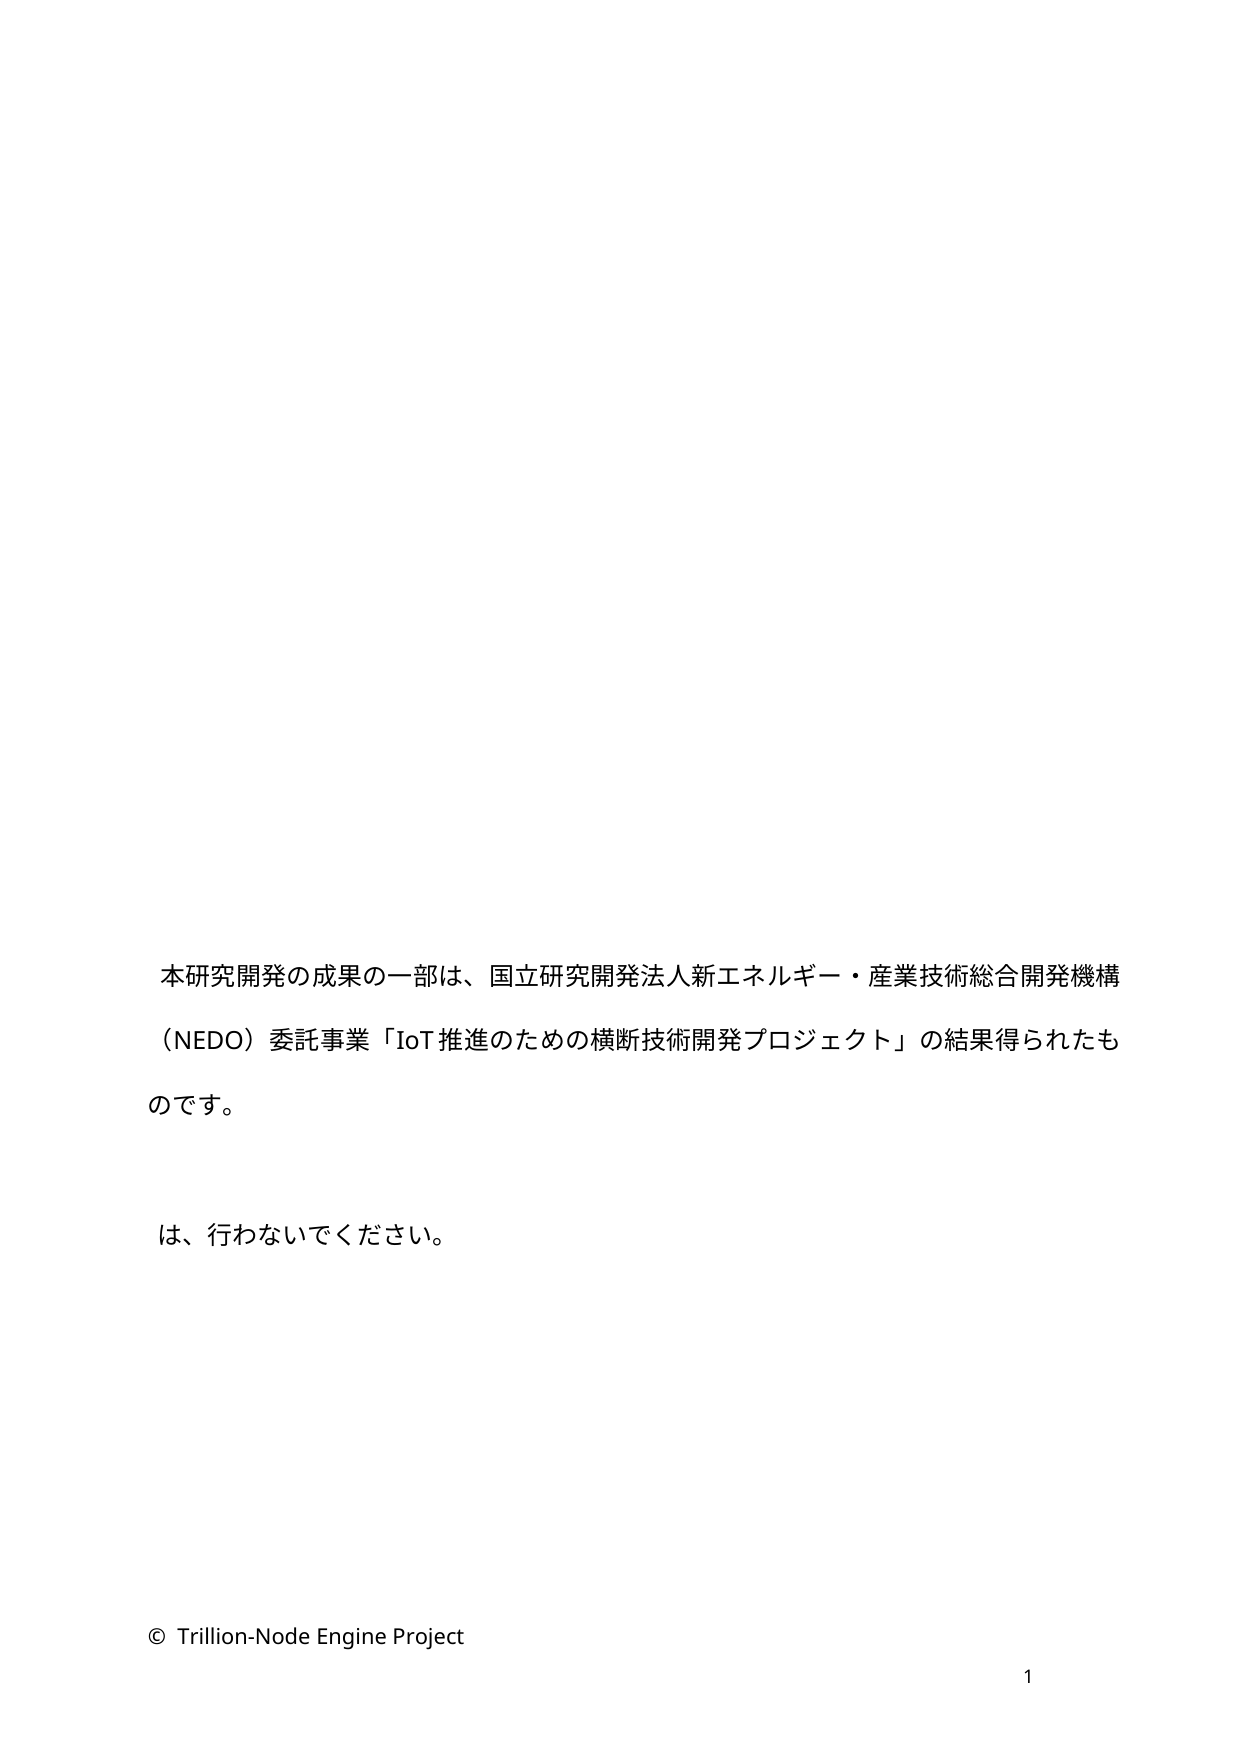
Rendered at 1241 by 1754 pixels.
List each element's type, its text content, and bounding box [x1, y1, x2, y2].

text は、行わないでください。 [157, 1201, 1122, 1266]
text 本研究開発の成果の一部は、国立研究開発法人新エネルギー・産業技術総合開発機構（NEDO）委託事業「IoT推進のための横断技術開発プロジェクト」の結果得られたものです。 [148, 942, 1122, 1136]
